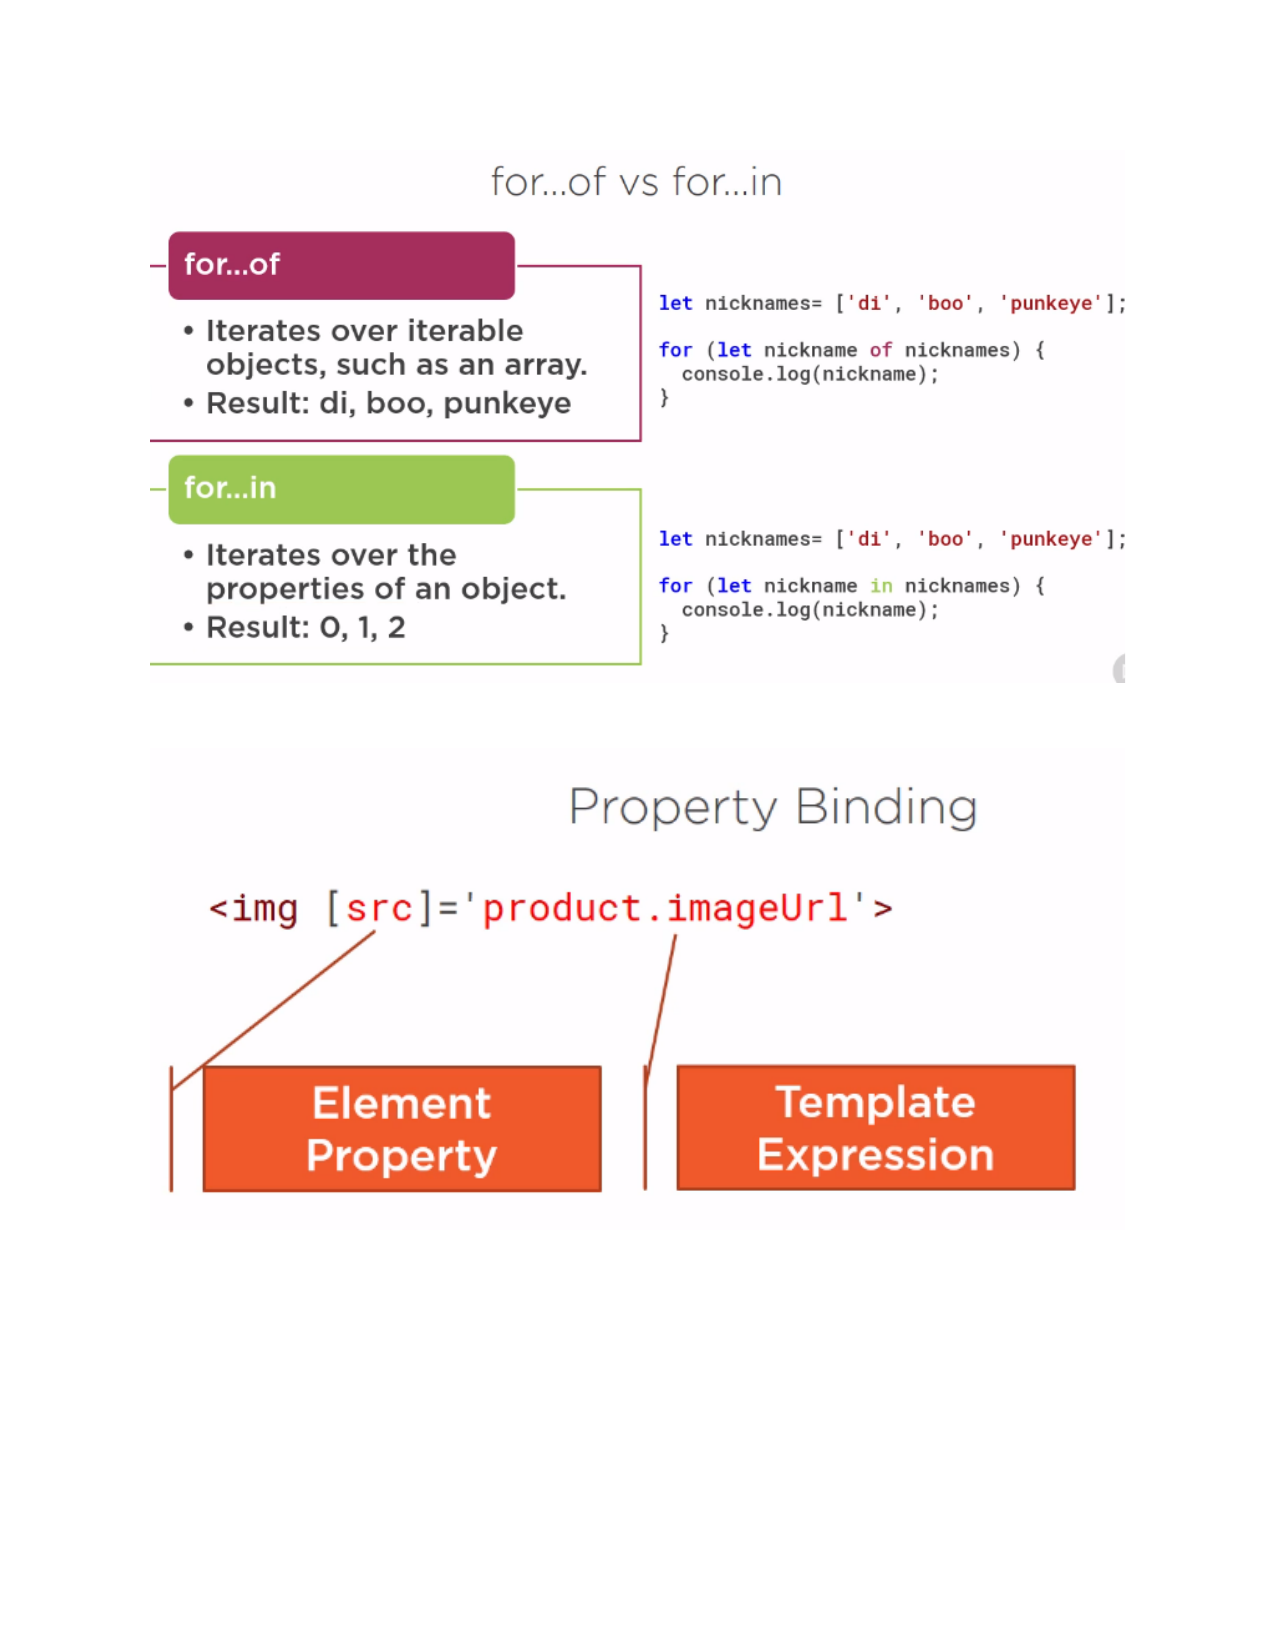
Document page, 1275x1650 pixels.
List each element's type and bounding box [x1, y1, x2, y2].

picture [150, 150, 1125, 683]
picture [150, 748, 1125, 1230]
